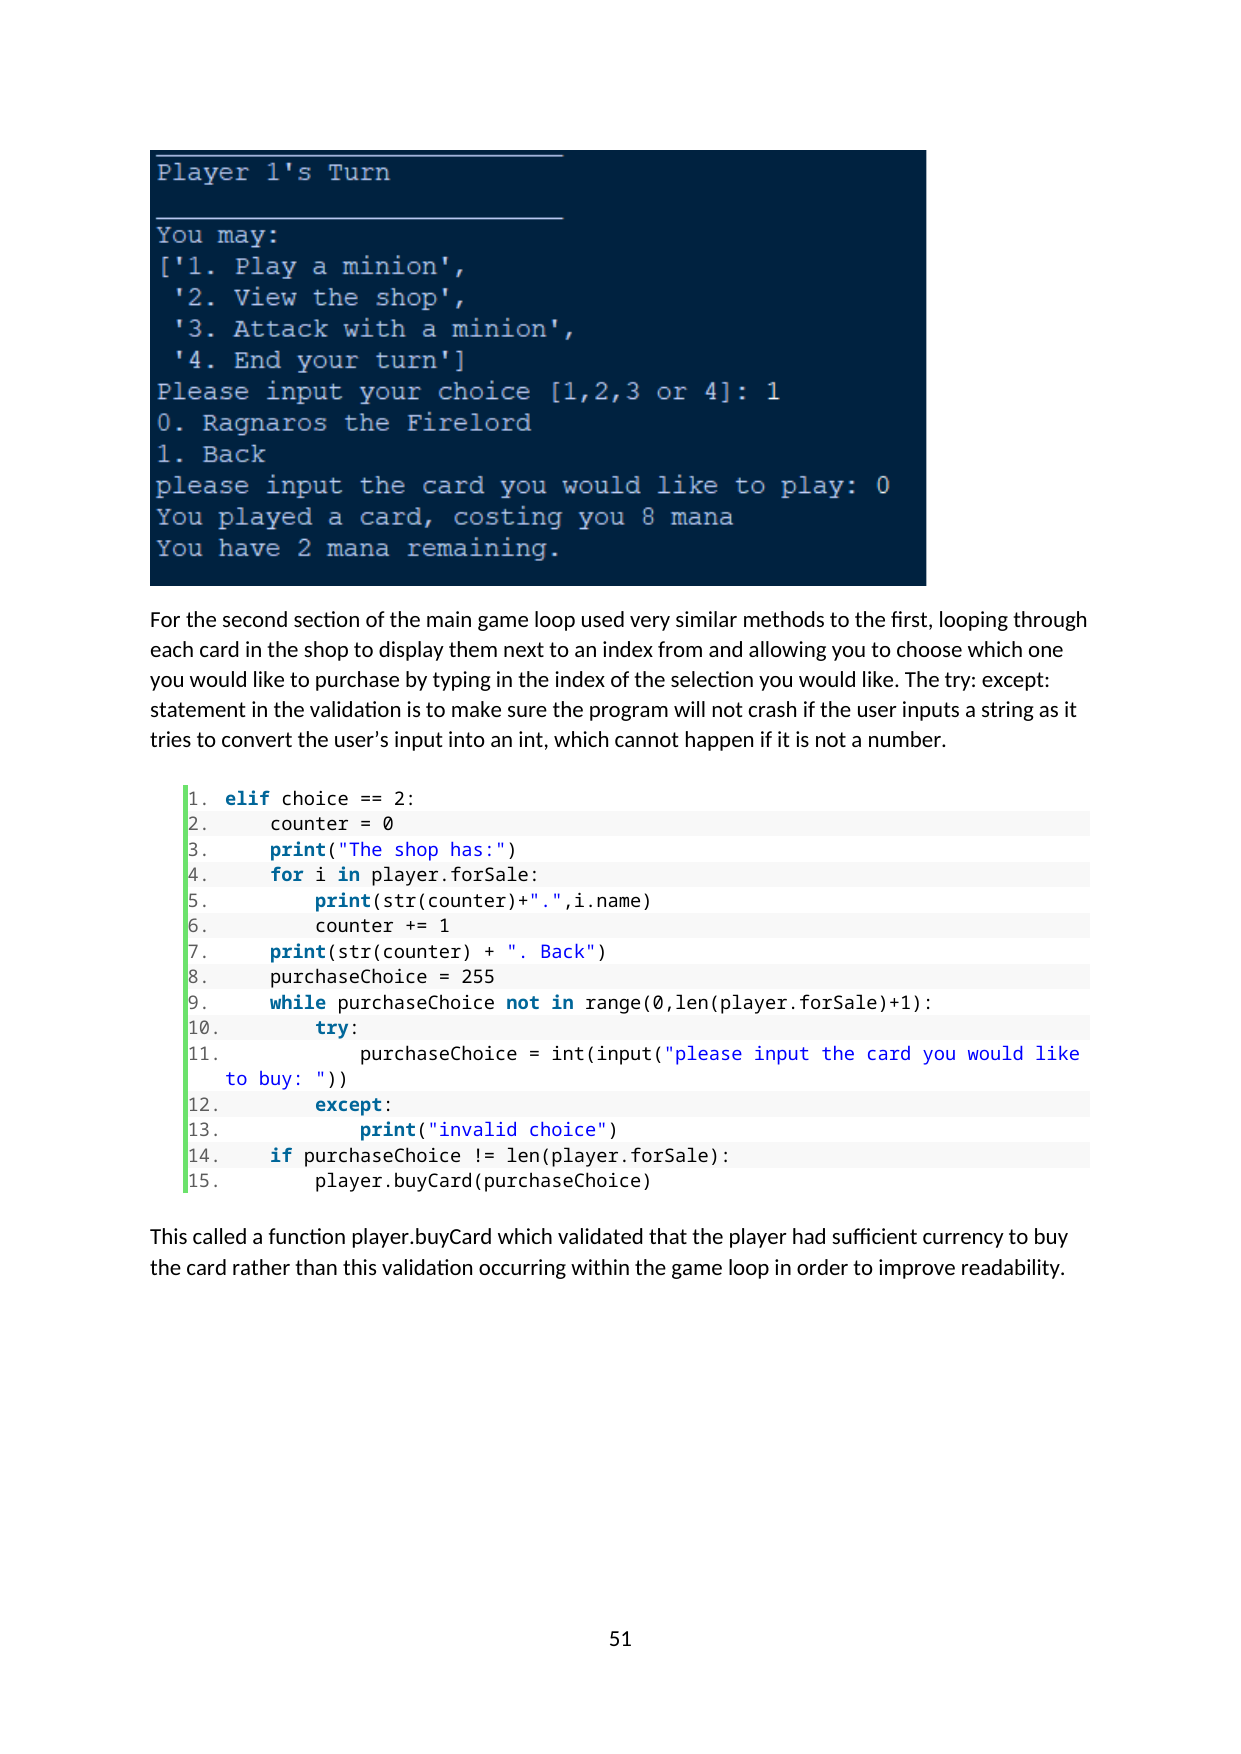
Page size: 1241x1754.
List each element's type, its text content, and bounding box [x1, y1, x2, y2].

list counter = 0 [188, 811, 1090, 836]
list except: [188, 1091, 1090, 1117]
text For the second section of the main game loop used very similar methods to the first, looping through each card in the shop to display them next to an index from and allowing you to choose which one you would like to purchase by typing in the index of the selection you would like. The try: except: statement in the validation is to make sure the program will not crash if the user inputs a string as it tries to convert the user’s input into an int, which cannot happen if it is not a number. [150, 605, 1090, 754]
list purchaseChoice = int(input("please input the card you would like to buy: ")) [188, 1040, 1090, 1091]
list print("invalid choice") [188, 1117, 1090, 1142]
picture [150, 150, 927, 586]
text This called a function player.buyCard which validated that the player had sufficient currency to buy the card rather than this validation occurring within the game loop in order to improve readability. [150, 1222, 1090, 1281]
list try: [188, 1015, 1090, 1040]
list purchaseChoice = 255 [188, 964, 1090, 989]
list print(str(counter) + ". Back") [188, 938, 1090, 964]
list player.buyCard(purchaseChoice) [188, 1168, 1090, 1193]
list elif choice == 2: [188, 785, 1090, 811]
list counter += 1 [188, 913, 1090, 938]
list for i in player.forSale: [188, 862, 1090, 887]
list print(str(counter)+".",i.name) [188, 887, 1090, 913]
list while purchaseChoice not in range(0,len(player.forSale)+1): [188, 989, 1090, 1015]
list if purchaseChoice != len(player.forSale): [188, 1142, 1090, 1168]
list print("The shop has:") [188, 836, 1090, 862]
